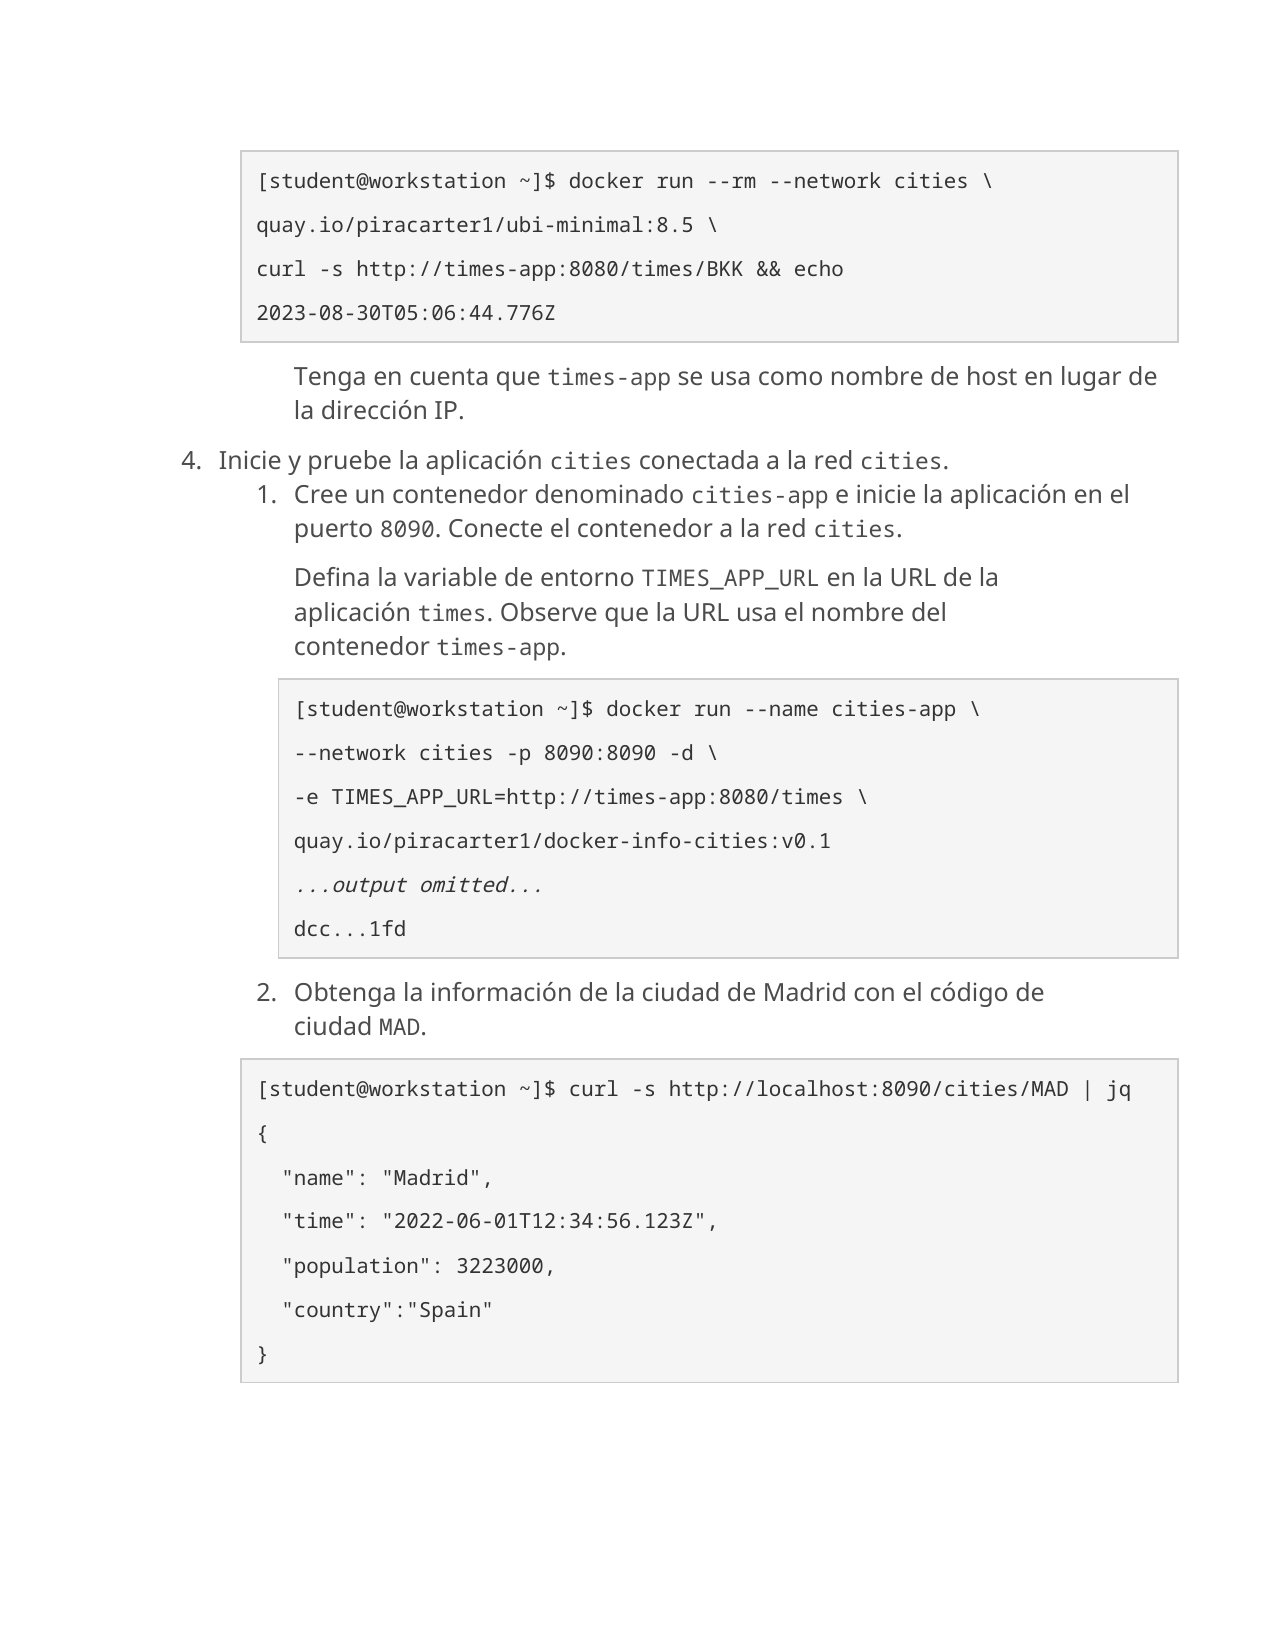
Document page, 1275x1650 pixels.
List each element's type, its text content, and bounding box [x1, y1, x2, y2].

text quay.io/piracarter1/ubi-minimal:8.5 \ [242, 194, 1177, 238]
text Tenga en cuenta que times-app se usa como nombre de host en lugar de la dirección IP. [294, 358, 1162, 427]
text dcc...1fd [279, 898, 1177, 957]
text "country":"Spain" [242, 1279, 1177, 1323]
text { [242, 1102, 1177, 1146]
text -e TIMES_APP_URL=http://times-app:8080/times \ [279, 766, 1177, 810]
text Defina la variable de entorno TIMES_APP_URL en la URL de la aplicación times. Observe que la URL usa el nombre del contenedor times-app. [294, 560, 1162, 662]
text curl -s http://times-app:8080/times/BKK && echo [242, 238, 1177, 282]
list Inicie y pruebe la aplicación cities conectada a la red cities. [181, 442, 1162, 476]
text [student@workstation ~]$ docker run --name cities-app \ [279, 680, 1177, 722]
text ...output omitted... [279, 854, 1177, 898]
text "time": "2022-06-01T12:34:56.123Z", [242, 1191, 1177, 1234]
text 2023-08-30T05:06:44.776Z [242, 282, 1177, 341]
text --network cities -p 8090:8090 -d \ [279, 722, 1177, 766]
text [student@workstation ~]$ docker run --rm --network cities \ [242, 152, 1177, 194]
text [student@workstation ~]$ curl -s http://localhost:8090/cities/MAD | jq [242, 1060, 1177, 1102]
text quay.io/piracarter1/docker-info-cities:v0.1 [279, 810, 1177, 854]
list Obtenga la información de la ciudad de Madrid con el código de ciudad MAD. [256, 974, 1162, 1043]
text } [242, 1323, 1177, 1382]
list Cree un contenedor denominado cities-app e inicie la aplicación en el puerto 8090. Conecte el contenedor a la red cities. [256, 476, 1162, 544]
text "name": "Madrid", [242, 1146, 1177, 1191]
text "population": 3223000, [242, 1234, 1177, 1279]
